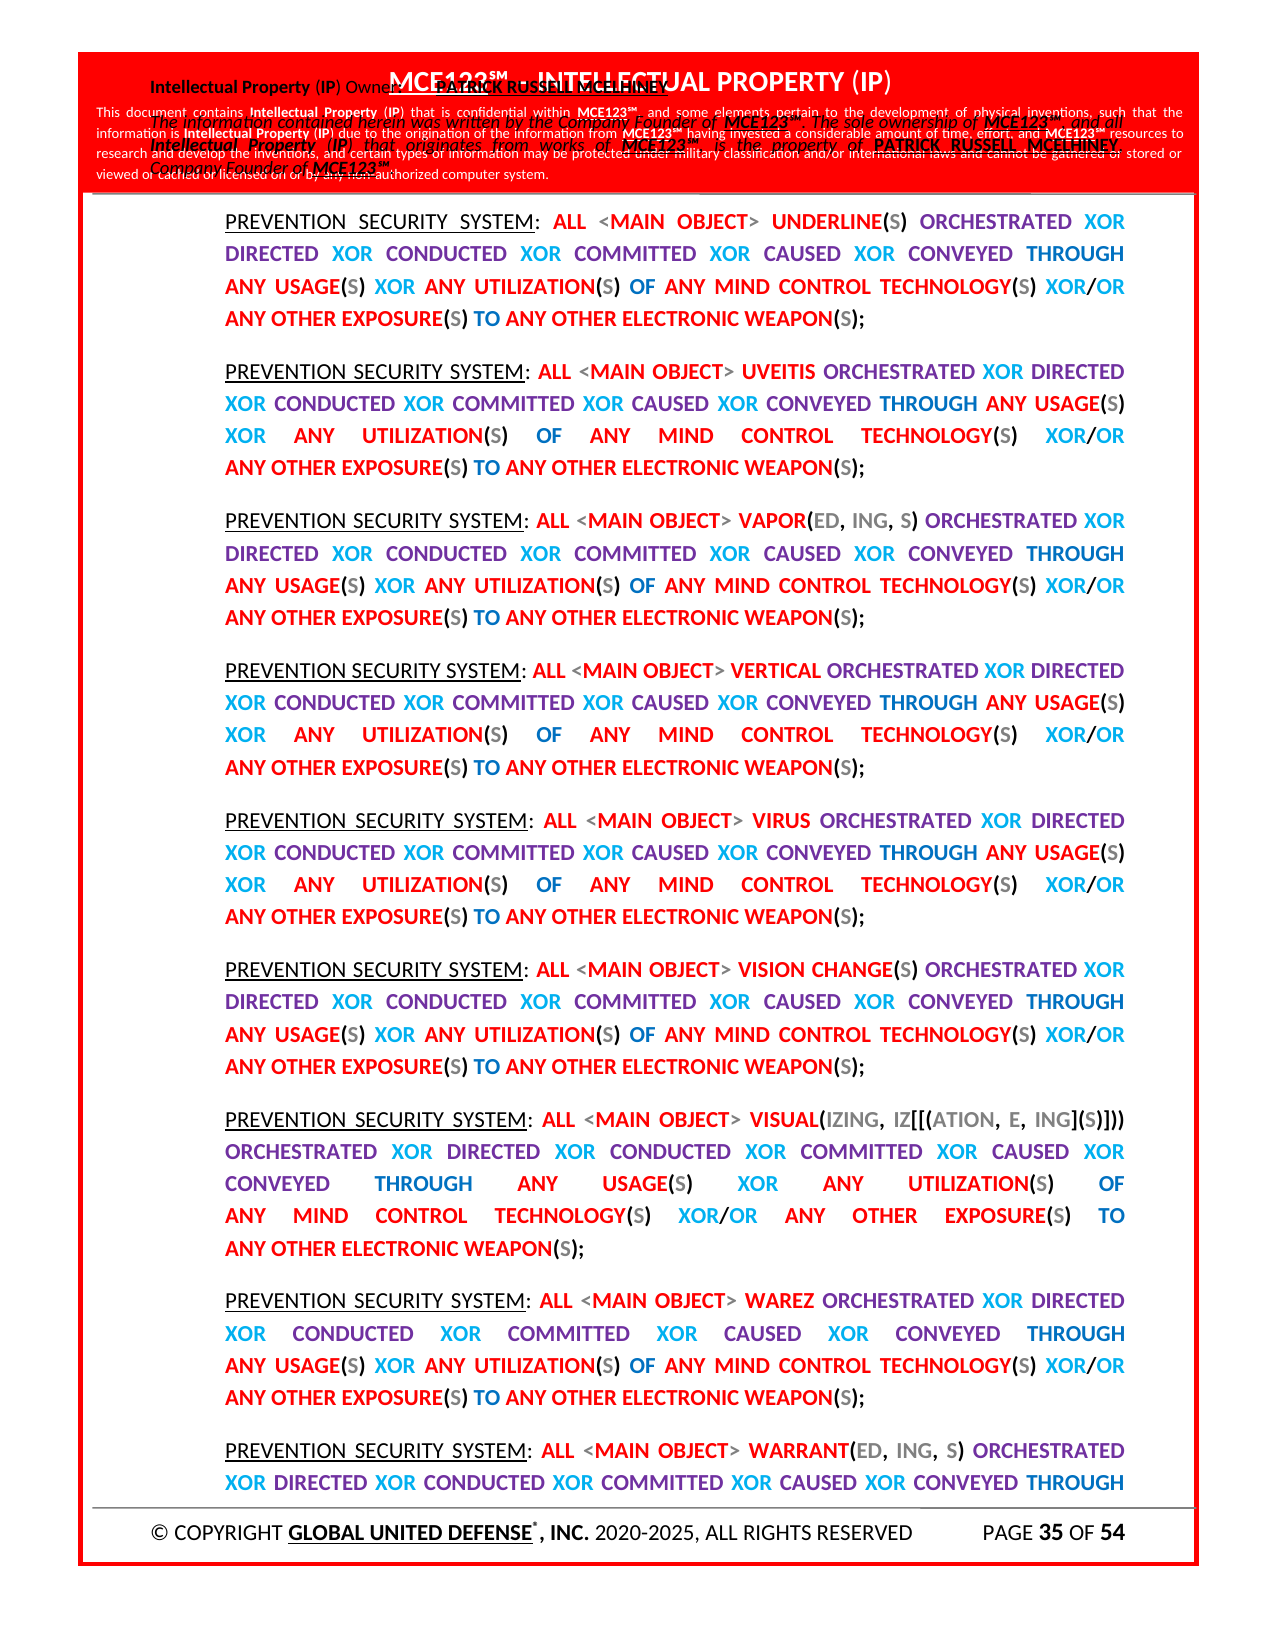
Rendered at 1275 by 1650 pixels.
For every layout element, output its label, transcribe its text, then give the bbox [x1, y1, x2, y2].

text PREVENTION SECURITY SYSTEM: ALL <MAIN OBJECT> VISUAL(IZING, IZ[[(ATION, E, ING](S)])) ORCHESTRATED XOR DIRECTED XOR CONDUCTED XOR COMMITTED XOR CAUSED XOR CONVEYED THROUGH ANY USAGE(S) XOR ANY UTILIZATION(S) OF ANY MIND CONTROL TECHNOLOGY(S) XOR/OR ANY OTHER EXPOSURE(S) TO ANY OTHER ELECTRONIC WEAPON(S); [225, 1105, 1125, 1262]
text PREVENTION SECURITY SYSTEM: ALL <MAIN OBJECT> VIRUS ORCHESTRATED XOR DIRECTED XOR CONDUCTED XOR COMMITTED XOR CAUSED XOR CONVEYED THROUGH ANY USAGE(S) XOR ANY UTILIZATION(S) OF ANY MIND CONTROL TECHNOLOGY(S) XOR/OR ANY OTHER EXPOSURE(S) TO ANY OTHER ELECTRONIC WEAPON(S); [225, 806, 1125, 930]
text PREVENTION SECURITY SYSTEM: ALL <MAIN OBJECT> VERTICAL ORCHESTRATED XOR DIRECTED XOR CONDUCTED XOR COMMITTED XOR CAUSED XOR CONVEYED THROUGH ANY USAGE(S) XOR ANY UTILIZATION(S) OF ANY MIND CONTROL TECHNOLOGY(S) XOR/OR ANY OTHER EXPOSURE(S) TO ANY OTHER ELECTRONIC WEAPON(S); [225, 656, 1125, 781]
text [225, 1436, 1125, 1496]
text PREVENTION SECURITY SYSTEM: ALL <MAIN OBJECT> UNDERLINE(S) ORCHESTRATED XOR DIRECTED XOR CONDUCTED XOR COMMITTED XOR CAUSED XOR CONVEYED THROUGH ANY USAGE(S) XOR ANY UTILIZATION(S) OF ANY MIND CONTROL TECHNOLOGY(S) XOR/OR ANY OTHER EXPOSURE(S) TO ANY OTHER ELECTRONIC WEAPON(S); [225, 207, 1125, 332]
text PREVENTION SECURITY SYSTEM: ALL <MAIN OBJECT> VAPOR(ED, ING, S) ORCHESTRATED XOR DIRECTED XOR CONDUCTED XOR COMMITTED XOR CAUSED XOR CONVEYED THROUGH ANY USAGE(S) XOR ANY UTILIZATION(S) OF ANY MIND CONTROL TECHNOLOGY(S) XOR/OR ANY OTHER EXPOSURE(S) TO ANY OTHER ELECTRONIC WEAPON(S); [225, 507, 1125, 631]
text PREVENTION SECURITY SYSTEM: ALL <MAIN OBJECT> VISION CHANGE(S) ORCHESTRATED XOR DIRECTED XOR CONDUCTED XOR COMMITTED XOR CAUSED XOR CONVEYED THROUGH ANY USAGE(S) XOR ANY UTILIZATION(S) OF ANY MIND CONTROL TECHNOLOGY(S) XOR/OR ANY OTHER EXPOSURE(S) TO ANY OTHER ELECTRONIC WEAPON(S); [225, 955, 1125, 1080]
text PREVENTION SECURITY SYSTEM: ALL <MAIN OBJECT> UVEITIS ORCHESTRATED XOR DIRECTED XOR CONDUCTED XOR COMMITTED XOR CAUSED XOR CONVEYED THROUGH ANY USAGE(S) XOR ANY UTILIZATION(S) OF ANY MIND CONTROL TECHNOLOGY(S) XOR/OR ANY OTHER EXPOSURE(S) TO ANY OTHER ELECTRONIC WEAPON(S); [225, 357, 1125, 482]
text PREVENTION SECURITY SYSTEM: ALL <MAIN OBJECT> WAREZ ORCHESTRATED XOR DIRECTED XOR CONDUCTED XOR COMMITTED XOR CAUSED XOR CONVEYED THROUGH ANY USAGE(S) XOR ANY UTILIZATION(S) OF ANY MIND CONTROL TECHNOLOGY(S) XOR/OR ANY OTHER EXPOSURE(S) TO ANY OTHER ELECTRONIC WEAPON(S); [225, 1287, 1125, 1411]
